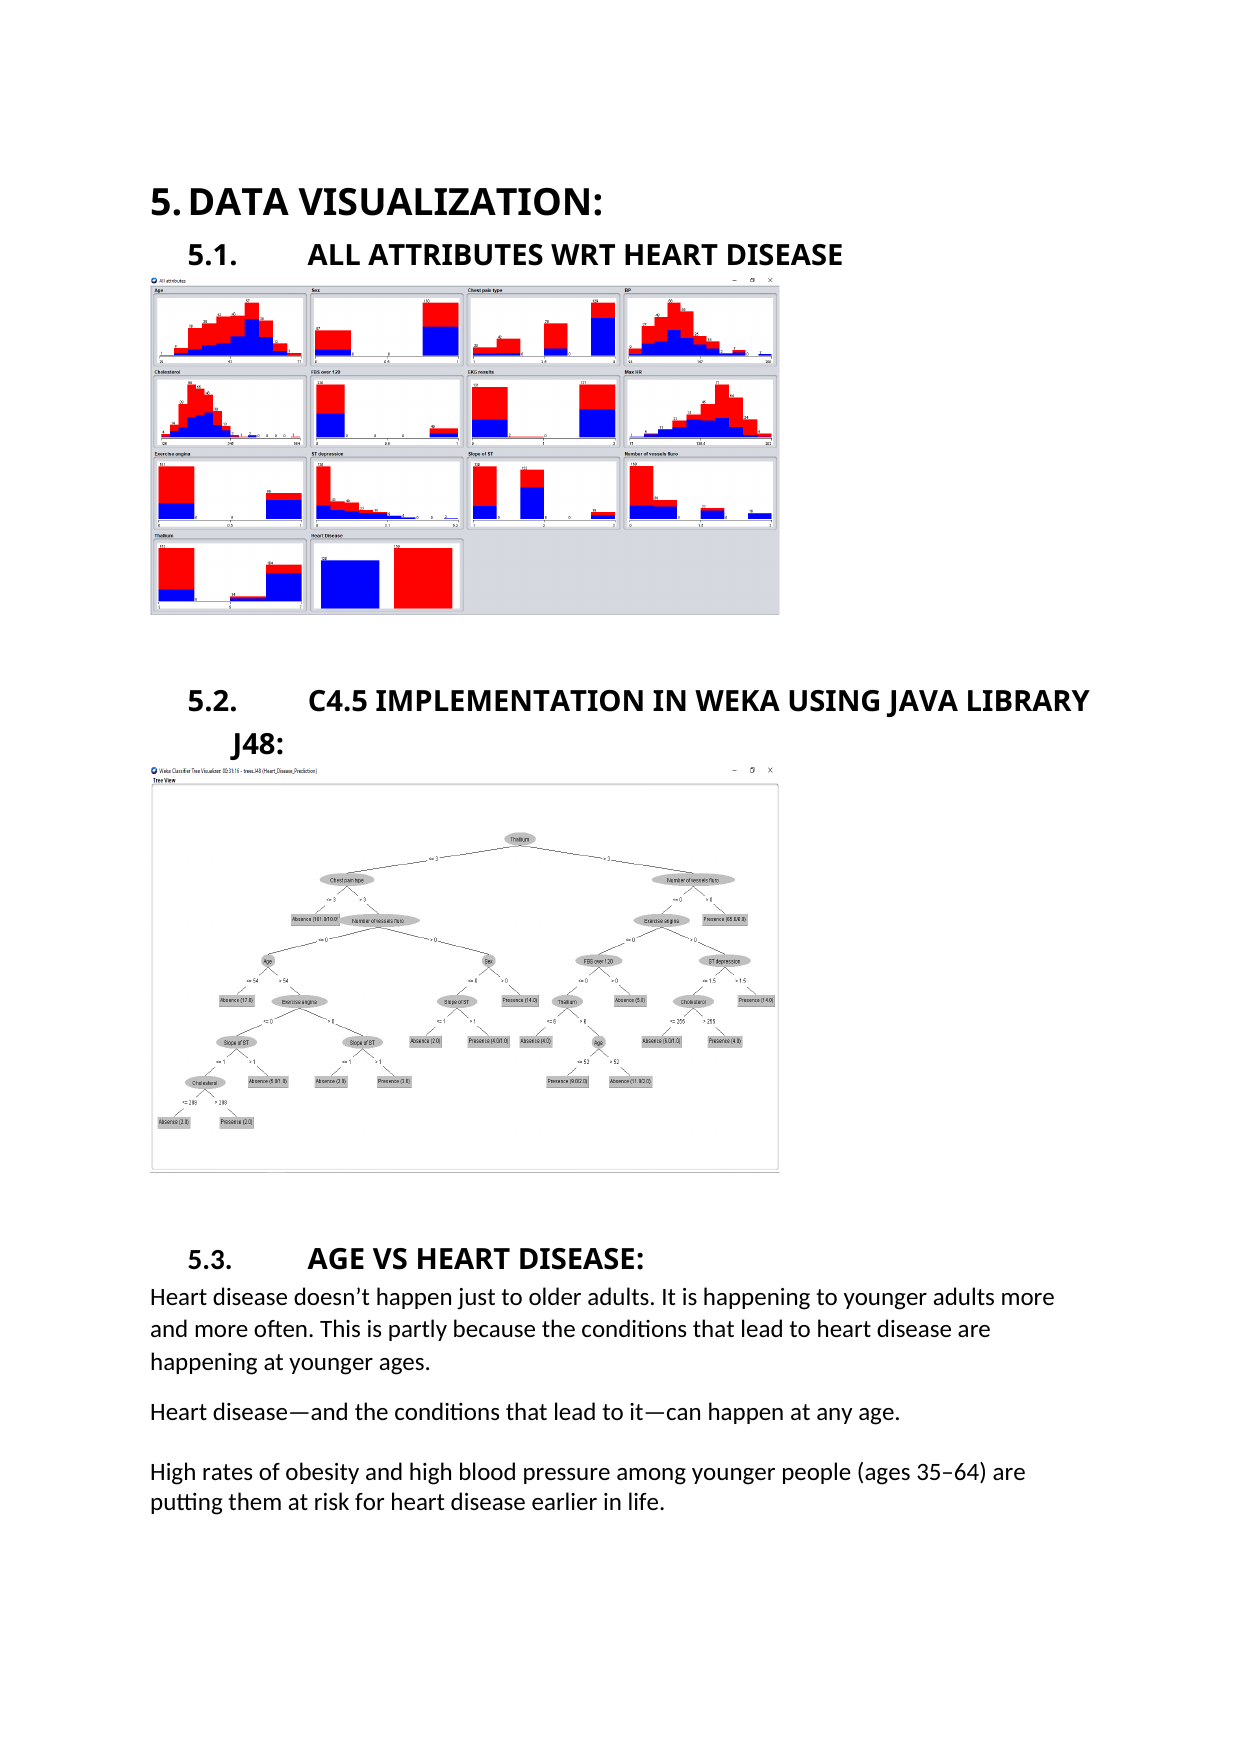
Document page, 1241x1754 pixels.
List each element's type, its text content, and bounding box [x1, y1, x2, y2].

picture [150, 766, 780, 1173]
subtitle AGE VS HEART DISEASE: [187, 1238, 1090, 1278]
picture [150, 277, 780, 615]
subtitle C4.5 IMPLEMENTATION IN WEKA USING JAVA LIBRARY J48: [187, 680, 1090, 763]
subtitle ALL ATTRIBUTES WRT HEART DISEASE [187, 234, 1090, 274]
subtitle DATA VISUALIZATION: [150, 175, 1090, 226]
text Heart disease doesn’t happen just to older adults. It is happening to younger adults more and more often. This is partly because the conditions that lead to heart disease are happening at younger ages. [150, 1281, 1090, 1377]
text High rates of obesity and high blood pressure among younger people (ages 35–64) are putting them at risk for heart disease earlier in life. [150, 1456, 1090, 1517]
text Heart disease—and the conditions that lead to it—can happen at any age. [150, 1396, 1090, 1427]
